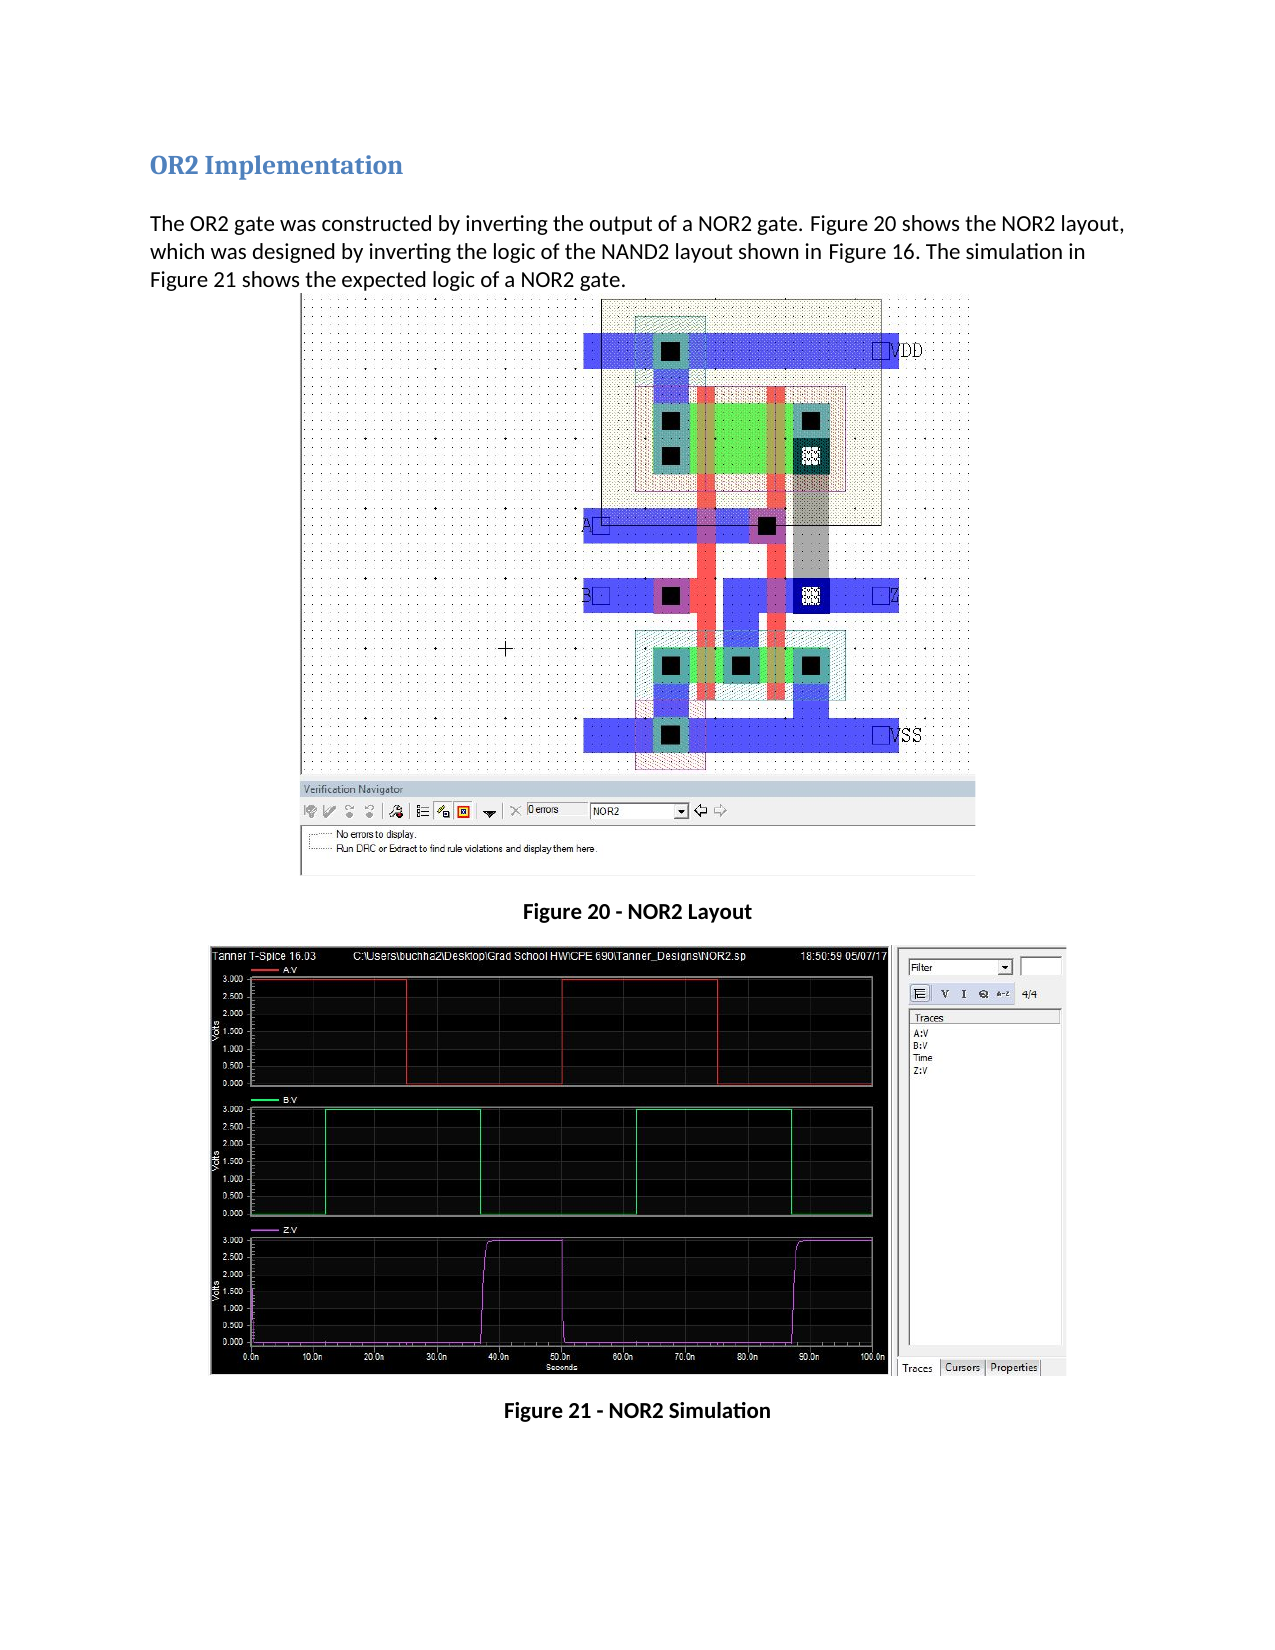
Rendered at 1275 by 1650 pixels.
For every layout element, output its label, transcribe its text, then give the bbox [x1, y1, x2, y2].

text Figure 20 - NOR2 Layout [150, 897, 1125, 925]
text Figure 21 - NOR2 Simulation [150, 1396, 1125, 1424]
text The OR2 gate was constructed by inverting the output of a NOR2 gate. Figure 20 shows the NOR2 layout, which was designed by inverting the logic of the NAND2 layout shown in Figure 16. The simulation in Figure 21 shows the expected logic of a NOR2 gate. [150, 209, 1125, 293]
picture [299, 293, 976, 876]
subtitle OR2 Implementation [150, 150, 1125, 181]
picture [208, 945, 1067, 1376]
